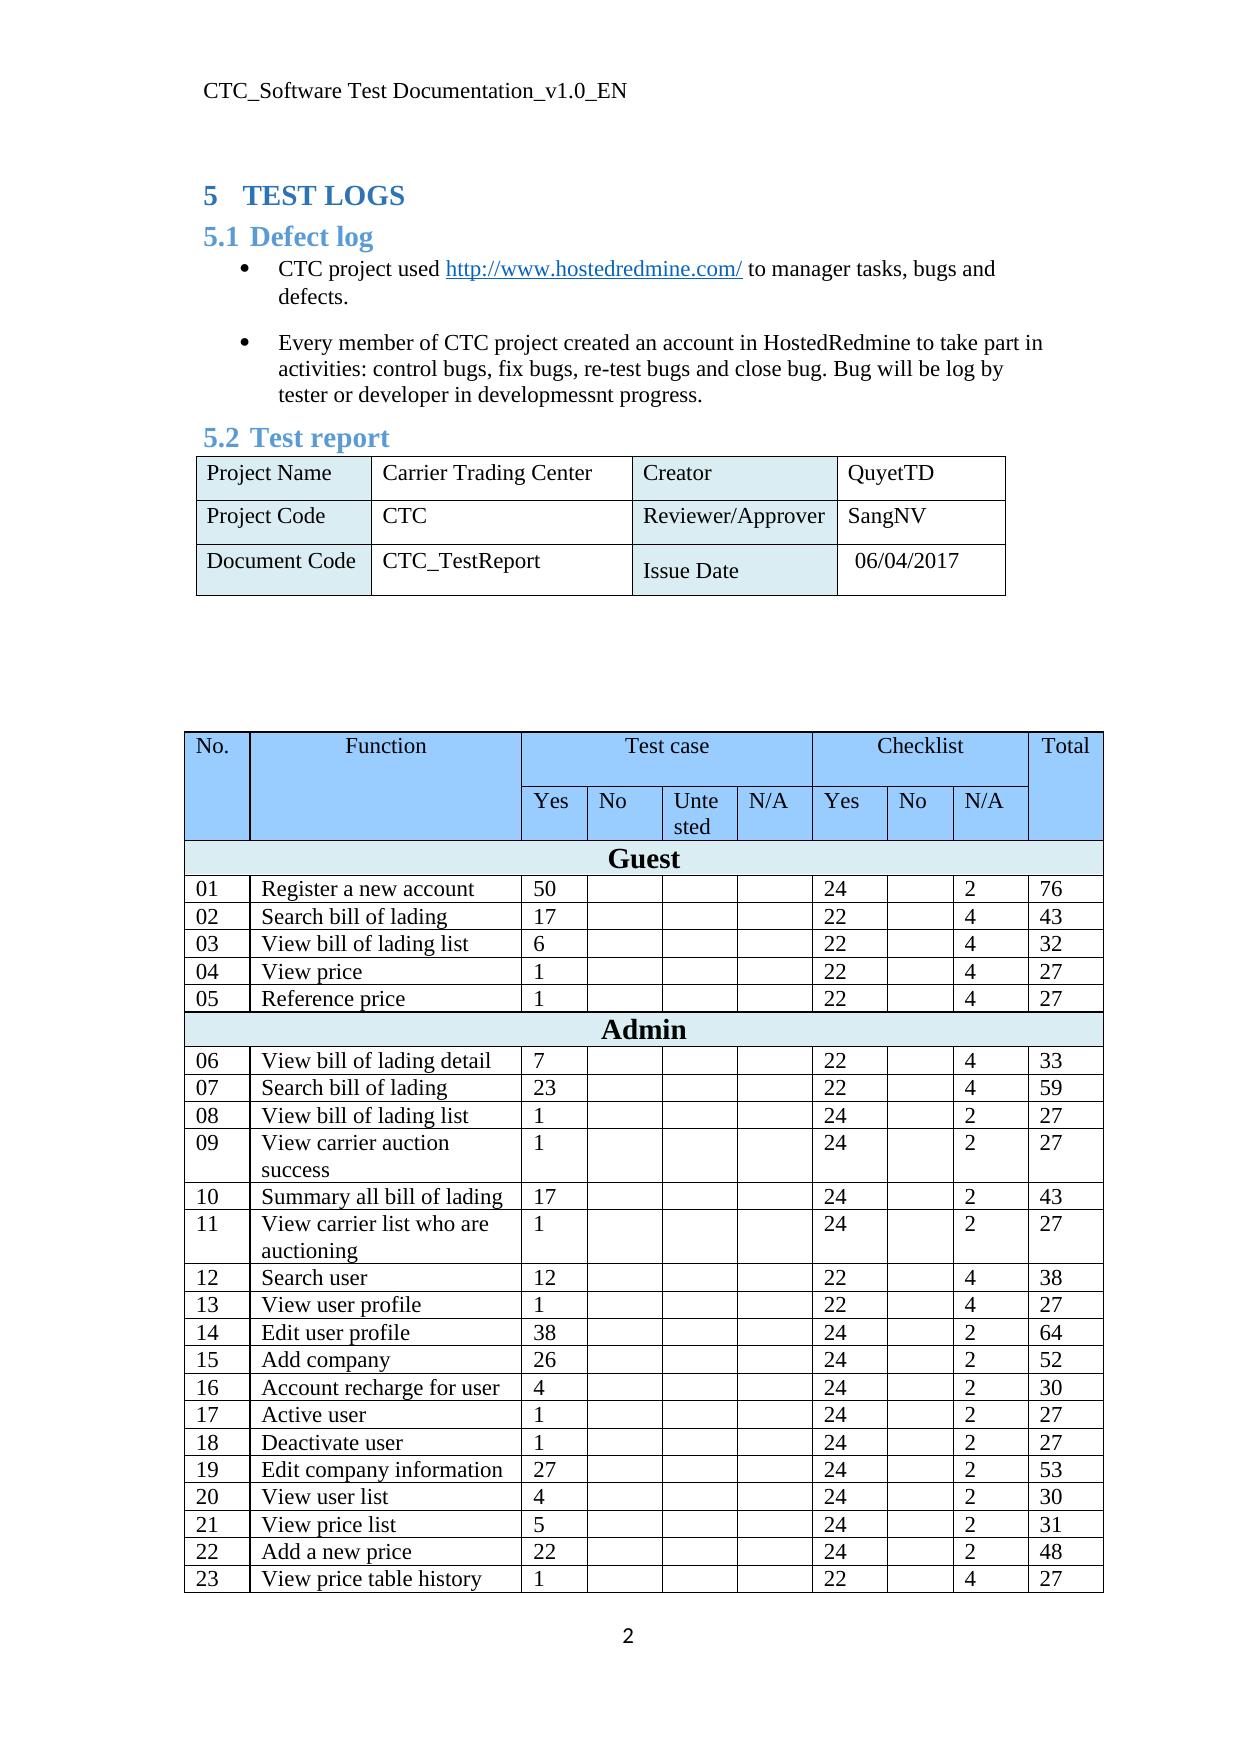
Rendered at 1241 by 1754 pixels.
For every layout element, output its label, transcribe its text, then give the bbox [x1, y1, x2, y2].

table_cell 24 [813, 1374, 887, 1400]
table_header Carrier Trading Center [372, 457, 632, 500]
table_cell SangNV [838, 501, 1005, 544]
table_cell 11 [185, 1210, 249, 1263]
table_cell View carrier list who are auctioning [251, 1210, 521, 1263]
table_cell Deactivate user [251, 1429, 521, 1455]
table_cell [588, 1566, 662, 1592]
table_cell Search user [251, 1264, 521, 1291]
table_header No. [185, 733, 249, 840]
table_cell [588, 930, 662, 957]
table_cell [663, 1483, 737, 1510]
table_cell [588, 1401, 662, 1427]
table_cell [588, 1538, 662, 1564]
table_cell 5 [522, 1511, 587, 1537]
table_cell [738, 1538, 812, 1564]
table_cell Untested [663, 787, 737, 840]
table_cell 15 [185, 1346, 249, 1373]
table_cell N/A [954, 787, 1028, 840]
subtitle Test report [203, 420, 1053, 454]
table_cell [588, 1429, 662, 1455]
table_cell [738, 1346, 812, 1373]
table_cell 1 [522, 1210, 587, 1263]
table_cell 59 [1029, 1075, 1103, 1101]
table_cell [663, 1047, 737, 1073]
table_cell 1 [522, 1129, 587, 1182]
table_cell Search bill of lading [251, 903, 521, 929]
table_cell [738, 1075, 812, 1101]
table_cell [663, 1319, 737, 1345]
table_cell [888, 876, 953, 902]
table_cell 2 [954, 1401, 1028, 1427]
table_cell 30 [1029, 1483, 1103, 1510]
table_cell 01 [185, 876, 249, 902]
table_cell [738, 1264, 812, 1291]
table_cell [738, 930, 812, 957]
table_cell 24 [813, 1401, 887, 1427]
table_cell 2 [954, 1456, 1028, 1482]
table_cell CTC [372, 501, 632, 544]
table_cell [888, 903, 953, 929]
table_cell 10 [185, 1183, 249, 1209]
table_cell 24 [813, 1511, 887, 1537]
table_cell Add company [251, 1346, 521, 1373]
table_cell View bill of lading list [251, 930, 521, 957]
table_cell 24 [813, 1429, 887, 1455]
table_cell 07 [185, 1075, 249, 1101]
table_cell 4 [954, 1566, 1028, 1592]
table_cell 4 [954, 1264, 1028, 1291]
table_cell [663, 1102, 737, 1128]
table_cell 21 [185, 1511, 249, 1537]
table_cell Reviewer/Approver [633, 501, 837, 544]
table_cell [663, 985, 737, 1011]
table_cell 2 [954, 1538, 1028, 1564]
table_cell [588, 1129, 662, 1182]
table_cell 22 [813, 1566, 887, 1592]
table_cell [663, 1456, 737, 1482]
table_cell 24 [813, 1456, 887, 1482]
table_cell 04 [185, 958, 249, 984]
table_cell 02 [185, 903, 249, 929]
table_cell 27 [1029, 1566, 1103, 1592]
table_cell 48 [1029, 1538, 1103, 1564]
table_cell 4 [522, 1483, 587, 1510]
table_cell 4 [954, 958, 1028, 984]
table_cell 24 [813, 876, 887, 902]
table_cell 22 [813, 958, 887, 984]
table_cell 23 [185, 1566, 249, 1592]
table_cell 30 [1029, 1374, 1103, 1400]
table_cell 06/04/2017 [838, 545, 1005, 595]
table_cell Register a new account [251, 876, 521, 902]
table_cell Reference price [251, 985, 521, 1011]
table_cell 4 [954, 1047, 1028, 1073]
table_cell 22 [522, 1538, 587, 1564]
table_cell 22 [813, 1264, 887, 1291]
table_cell Guest [185, 841, 1103, 874]
table_cell View price [251, 958, 521, 984]
table_cell Active user [251, 1401, 521, 1427]
subtitle Defect log [203, 219, 1053, 252]
table_cell [663, 1210, 737, 1263]
table_cell Add a new price [251, 1538, 521, 1564]
table_cell 27 [522, 1456, 587, 1482]
table_cell View bill of lading list [251, 1102, 521, 1128]
table_cell 14 [185, 1319, 249, 1345]
table_cell 4 [954, 985, 1028, 1011]
table_cell [588, 1264, 662, 1291]
list CTC project used http://www.hostedredmine.com/ to manager tasks, bugs and defects. [241, 255, 1053, 310]
table_header Creator [633, 457, 837, 500]
table_cell 27 [1029, 985, 1103, 1011]
table_cell 4 [522, 1374, 587, 1400]
table_cell Edit user profile [251, 1319, 521, 1345]
table_cell [738, 1292, 812, 1318]
table_cell 1 [522, 985, 587, 1011]
table_cell Yes [522, 787, 587, 840]
table_cell [888, 958, 953, 984]
table_cell [738, 1566, 812, 1592]
table_cell 24 [813, 1210, 887, 1263]
table_cell [588, 1483, 662, 1510]
table_cell [588, 1102, 662, 1128]
table_cell 22 [813, 930, 887, 957]
table_cell [888, 1566, 953, 1592]
table_cell 24 [813, 1183, 887, 1209]
table_cell 27 [1029, 1102, 1103, 1128]
table_cell [888, 1346, 953, 1373]
table_cell 1 [522, 1566, 587, 1592]
table_cell 2 [954, 1319, 1028, 1345]
table_cell 27 [1029, 958, 1103, 984]
table_cell [588, 1456, 662, 1482]
table_cell Summary all bill of lading [251, 1183, 521, 1209]
table_cell 76 [1029, 876, 1103, 902]
table_cell 2 [954, 1374, 1028, 1400]
table_cell 22 [813, 1075, 887, 1101]
table_cell [663, 1129, 737, 1182]
table_cell 6 [522, 930, 587, 957]
table_cell 31 [1029, 1511, 1103, 1537]
table_cell 2 [954, 1210, 1028, 1263]
table_cell 09 [185, 1129, 249, 1182]
table_cell 17 [522, 903, 587, 929]
table_cell [588, 1047, 662, 1073]
table_cell 2 [954, 1483, 1028, 1510]
list Every member of CTC project created an account in HostedRedmine to take part in activities: control bugs, fix bugs, re-test bugs and close bug. Bug will be log by tester or developer in developmessnt progress. [241, 328, 1053, 408]
table_cell 03 [185, 930, 249, 957]
table_cell [738, 1511, 812, 1537]
table_cell 43 [1029, 1183, 1103, 1209]
table_cell 19 [185, 1456, 249, 1482]
table_cell 2 [954, 1429, 1028, 1455]
table_cell [738, 1102, 812, 1128]
table_cell Project Code [197, 501, 371, 544]
table_cell [888, 1538, 953, 1564]
table_cell 27 [1029, 1292, 1103, 1318]
table_cell View price table history [251, 1566, 521, 1592]
table_cell [888, 1047, 953, 1073]
table_cell [888, 1210, 953, 1263]
table_cell [663, 1429, 737, 1455]
table_cell 22 [813, 1047, 887, 1073]
table_cell Issue Date [633, 545, 837, 595]
table_header Function [251, 733, 521, 840]
table_cell 17 [522, 1183, 587, 1209]
table_cell 23 [522, 1075, 587, 1101]
table_cell [663, 1538, 737, 1564]
table_cell [888, 1183, 953, 1209]
table_cell 1 [522, 1401, 587, 1427]
table_header Total [1029, 733, 1103, 840]
table_cell [663, 1401, 737, 1427]
table_cell [738, 1456, 812, 1482]
table_cell 24 [813, 1319, 887, 1345]
table_cell 2 [954, 1129, 1028, 1182]
table_cell CTC_TestReport [372, 545, 632, 595]
table_cell View bill of lading detail [251, 1047, 521, 1073]
table_cell [663, 1374, 737, 1400]
table_cell [888, 1075, 953, 1101]
table_cell N/A [738, 787, 812, 840]
table_cell [588, 1210, 662, 1263]
table_cell Account recharge for user [251, 1374, 521, 1400]
table_cell 05 [185, 985, 249, 1011]
table_header QuyetTD [838, 457, 1005, 500]
table_cell 1 [522, 1292, 587, 1318]
table_cell 4 [954, 1292, 1028, 1318]
table_cell [588, 1292, 662, 1318]
table_cell 24 [813, 1102, 887, 1128]
table_cell [588, 903, 662, 929]
table_cell [588, 876, 662, 902]
table_cell [738, 1210, 812, 1263]
table_cell Search bill of lading [251, 1075, 521, 1101]
table_cell [663, 903, 737, 929]
table_cell 20 [185, 1483, 249, 1510]
table_header Checklist [813, 733, 1028, 786]
table_cell 50 [522, 876, 587, 902]
table_cell [663, 958, 737, 984]
table_cell 08 [185, 1102, 249, 1128]
table_cell 12 [185, 1264, 249, 1291]
table_cell 4 [954, 1075, 1028, 1101]
table_cell [663, 1183, 737, 1209]
table_cell [663, 1566, 737, 1592]
table_cell 38 [522, 1319, 587, 1345]
table_cell [588, 1374, 662, 1400]
table_cell 27 [1029, 1401, 1103, 1427]
table_cell 38 [1029, 1264, 1103, 1291]
table_cell 22 [185, 1538, 249, 1564]
table_cell View user profile [251, 1292, 521, 1318]
table_cell Edit company information [251, 1456, 521, 1482]
table_cell View carrier auction success [251, 1129, 521, 1182]
table_cell 22 [813, 903, 887, 929]
table_cell 06 [185, 1047, 249, 1073]
table_cell 33 [1029, 1047, 1103, 1073]
table_cell 22 [813, 985, 887, 1011]
table_cell 26 [522, 1346, 587, 1373]
table_cell [738, 1401, 812, 1427]
table_cell 32 [1029, 930, 1103, 957]
table_header Test case [522, 733, 812, 786]
table_cell [888, 930, 953, 957]
table_cell 2 [954, 1511, 1028, 1537]
table_cell 24 [813, 1129, 887, 1182]
table_cell Document Code [197, 545, 371, 595]
table_cell [738, 903, 812, 929]
table_cell [588, 1346, 662, 1373]
table_cell [888, 1456, 953, 1482]
table_cell [663, 1346, 737, 1373]
table_cell [663, 1075, 737, 1101]
table_cell 24 [813, 1346, 887, 1373]
table_cell 1 [522, 958, 587, 984]
table_cell View user list [251, 1483, 521, 1510]
table_cell [888, 1511, 953, 1537]
table_cell [888, 1429, 953, 1455]
table_cell [888, 1319, 953, 1345]
table_cell 43 [1029, 903, 1103, 929]
table_cell [888, 1102, 953, 1128]
table_cell [738, 1047, 812, 1073]
table_cell [738, 1129, 812, 1182]
table_cell 2 [954, 1346, 1028, 1373]
table_cell 2 [954, 1183, 1028, 1209]
table_header Project Name [197, 457, 371, 500]
table_cell [588, 1183, 662, 1209]
table_cell [738, 1429, 812, 1455]
table_cell [588, 958, 662, 984]
table_cell 12 [522, 1264, 587, 1291]
table_cell [738, 1374, 812, 1400]
table_cell [663, 1511, 737, 1537]
table_cell [588, 1319, 662, 1345]
table_cell 1 [522, 1102, 587, 1128]
table_cell [738, 1183, 812, 1209]
table_cell [888, 1374, 953, 1400]
table_cell 2 [954, 1102, 1028, 1128]
table_cell 27 [1029, 1429, 1103, 1455]
table_cell [888, 1483, 953, 1510]
table_cell [738, 958, 812, 984]
table_cell 2 [954, 876, 1028, 902]
table_cell [588, 1511, 662, 1537]
table_cell 4 [954, 930, 1028, 957]
table_cell 22 [813, 1292, 887, 1318]
table_cell 17 [185, 1401, 249, 1427]
table_cell [888, 985, 953, 1011]
table_cell 4 [954, 903, 1028, 929]
table_cell [738, 876, 812, 902]
table_cell [888, 1401, 953, 1427]
table_cell [888, 1292, 953, 1318]
table_cell [888, 1129, 953, 1182]
table_cell 24 [813, 1538, 887, 1564]
table_cell [588, 1075, 662, 1101]
table_cell 1 [522, 1429, 587, 1455]
table_cell 16 [185, 1374, 249, 1400]
table_cell [738, 1483, 812, 1510]
table_cell 7 [522, 1047, 587, 1073]
table_cell 18 [185, 1429, 249, 1455]
table_cell 52 [1029, 1346, 1103, 1373]
table_cell [663, 1264, 737, 1291]
table_cell [663, 930, 737, 957]
table_cell 27 [1029, 1210, 1103, 1263]
table_cell 13 [185, 1292, 249, 1318]
table_cell 24 [813, 1483, 887, 1510]
table_cell No [888, 787, 953, 840]
table_cell 64 [1029, 1319, 1103, 1345]
table_cell 53 [1029, 1456, 1103, 1482]
table_cell [588, 985, 662, 1011]
table_cell Yes [813, 787, 887, 840]
table_cell Admin [185, 1013, 1103, 1046]
table_cell No [588, 787, 662, 840]
table_cell [738, 1319, 812, 1345]
table_cell [888, 1264, 953, 1291]
table_cell View price list [251, 1511, 521, 1537]
table_cell [738, 985, 812, 1011]
table_cell 27 [1029, 1129, 1103, 1182]
table_cell [663, 876, 737, 902]
subtitle TEST LOGS [203, 178, 1053, 212]
table_cell [663, 1292, 737, 1318]
